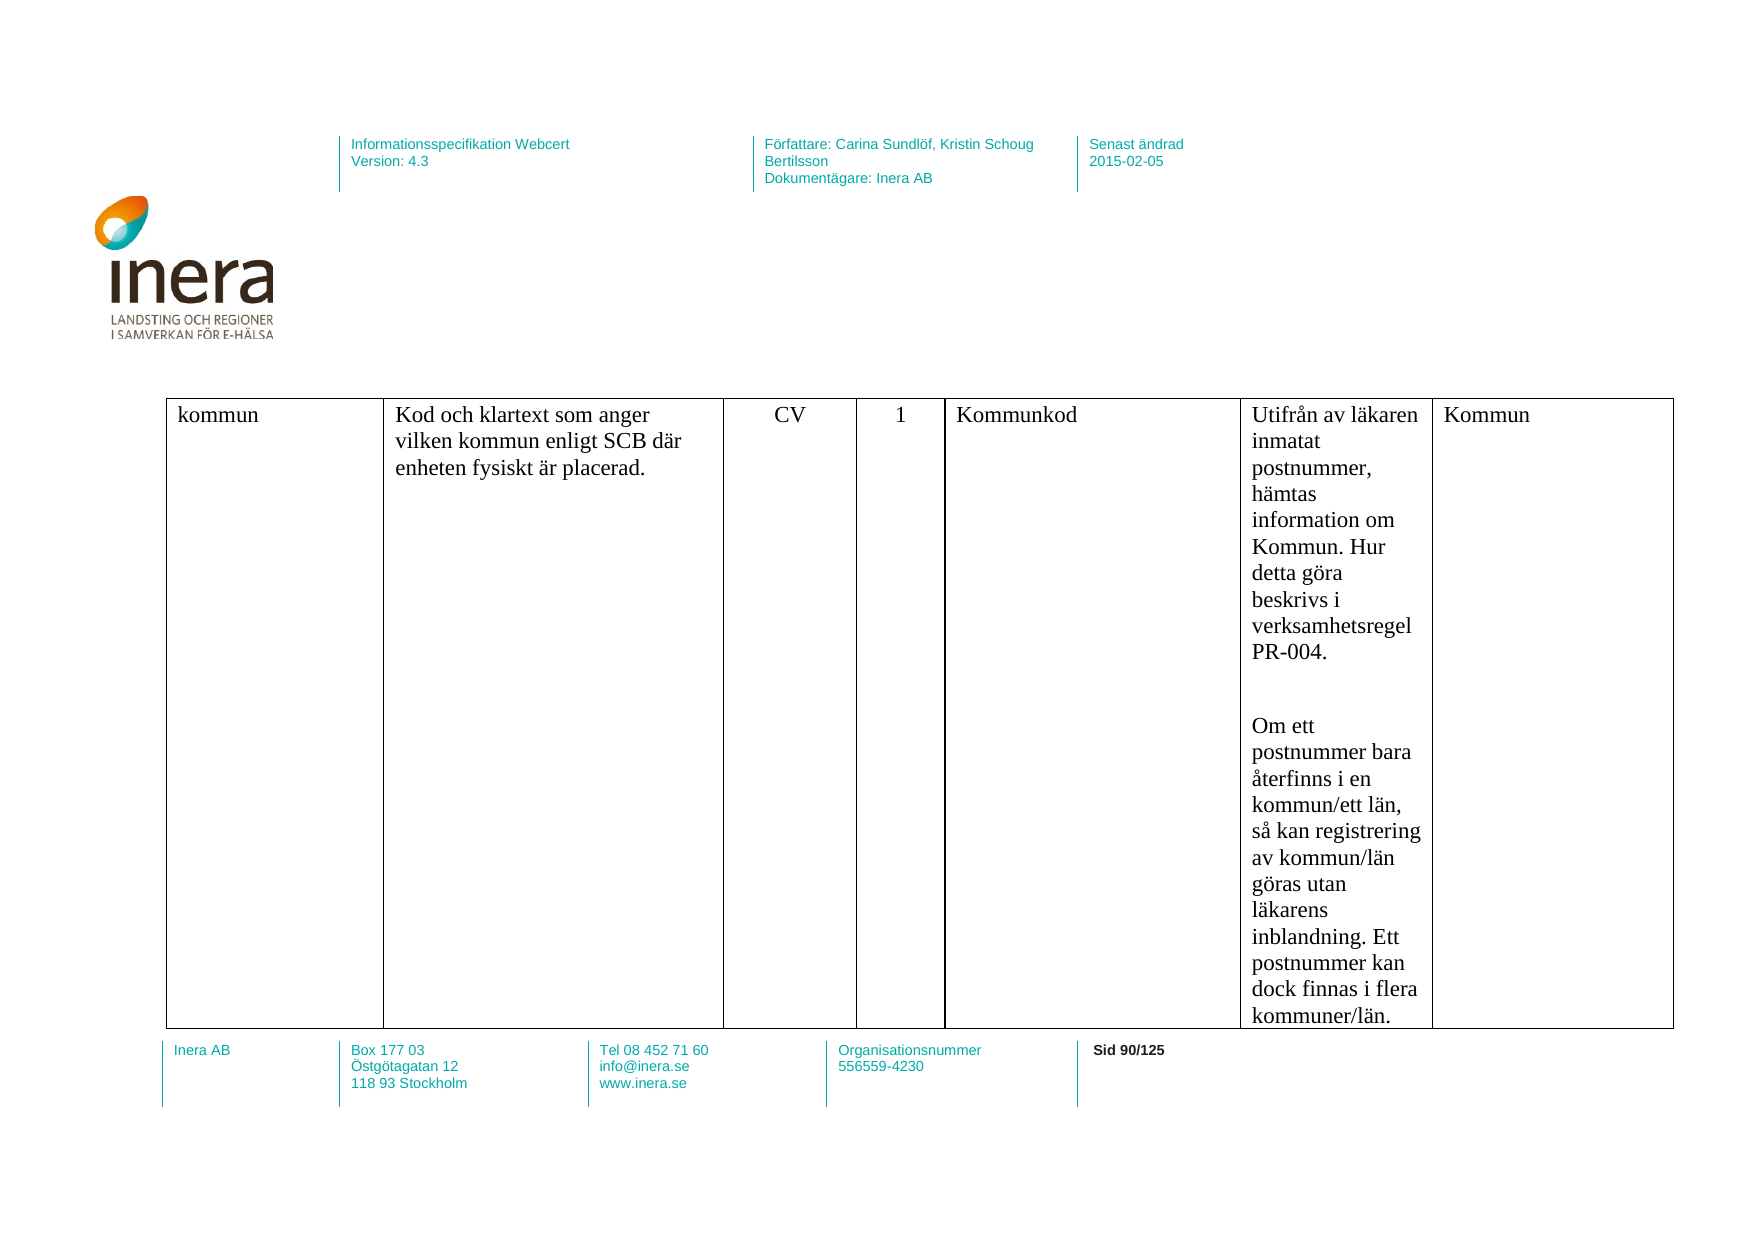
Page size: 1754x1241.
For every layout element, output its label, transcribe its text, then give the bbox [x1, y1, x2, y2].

table_cell Kod och klartext som anger vilken kommun enligt SCB där enheten fysiskt är placerad. [384, 399, 723, 1028]
table_cell Kommunkod [946, 399, 1240, 1028]
table_cell kommun [167, 399, 383, 1028]
table_cell Kommun [1433, 399, 1673, 1028]
picture [94, 196, 273, 339]
table_cell 1 [857, 399, 944, 1028]
table_cell CV [724, 399, 856, 1028]
table_cell Utifrån av läkaren inmatat postnummer, hämtas information om Kommun. Hur detta göra beskrivs i verksamhetsregel PR-004. Om ett postnummer bara återfinns i en kommun/ett län, så kan registrering av kommun/län göras utan läkarens inblandning. Ett postnummer kan dock finnas i flera kommuner/län. När så är fallet måste läkaren vid registrering välja den kommun/län som är aktuell. [1241, 399, 1432, 1028]
